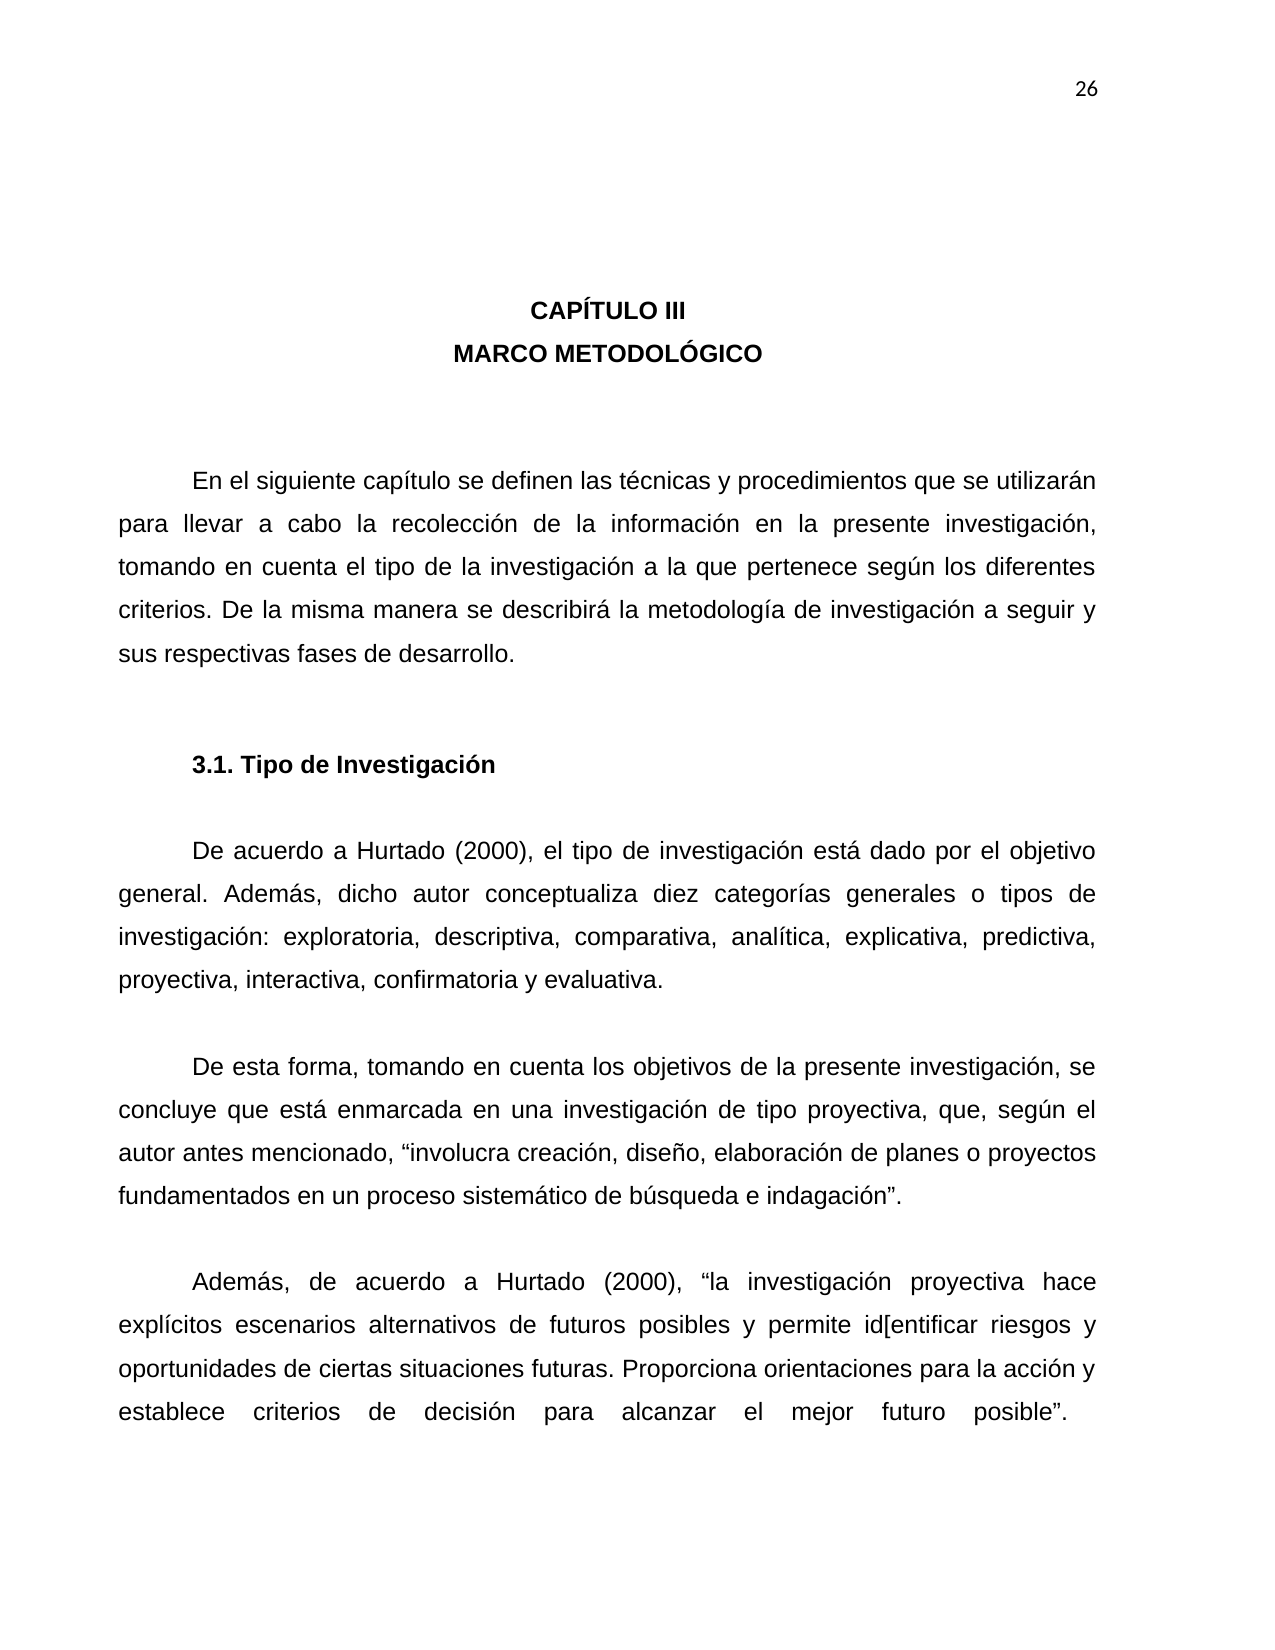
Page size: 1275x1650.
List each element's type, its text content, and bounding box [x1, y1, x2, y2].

subtitle CAPÍTULO III MARCO METODOLÓGICO [118, 296, 1098, 368]
subtitle 3.1. Tipo de Investigación [192, 750, 1098, 779]
text De acuerdo a Hurtado (2000), el tipo de investigación está dado por el objetivo general. Además, dicho autor conceptualiza diez categorías generales o tipos de investigación: exploratoria, descriptiva, comparativa, analítica, explicativa, predictiva, proyectiva, interactiva, confirmatoria y evaluativa. [118, 836, 1098, 994]
text Además, de acuerdo a Hurtado (2000), “la investigación proyectiva hace explícitos escenarios alternativos de futuros posibles y permite id[entificar riesgos y oportunidades de ciertas situaciones futuras. Proporciona orientaciones para la acción y establece criterios de decisión para alcanzar el mejor futuro posible”. [118, 1267, 1098, 1467]
text De esta forma, tomando en cuenta los objetivos de la presente investigación, se concluye que está enmarcada en una investigación de tipo proyectiva, que, según el autor antes mencionado, “involucra creación, diseño, elaboración de planes o proyectos fundamentados en un proceso sistemático de búsqueda e indagación”. [118, 1052, 1098, 1210]
text En el siguiente capítulo se definen las técnicas y procedimientos que se utilizarán para llevar a cabo la recolección de la información en la presente investigación, tomando en cuenta el tipo de la investigación a la que pertenece según los diferentes criterios. De la misma manera se describirá la metodología de investigación a seguir y sus respectivas fases de desarrollo. [118, 466, 1098, 667]
